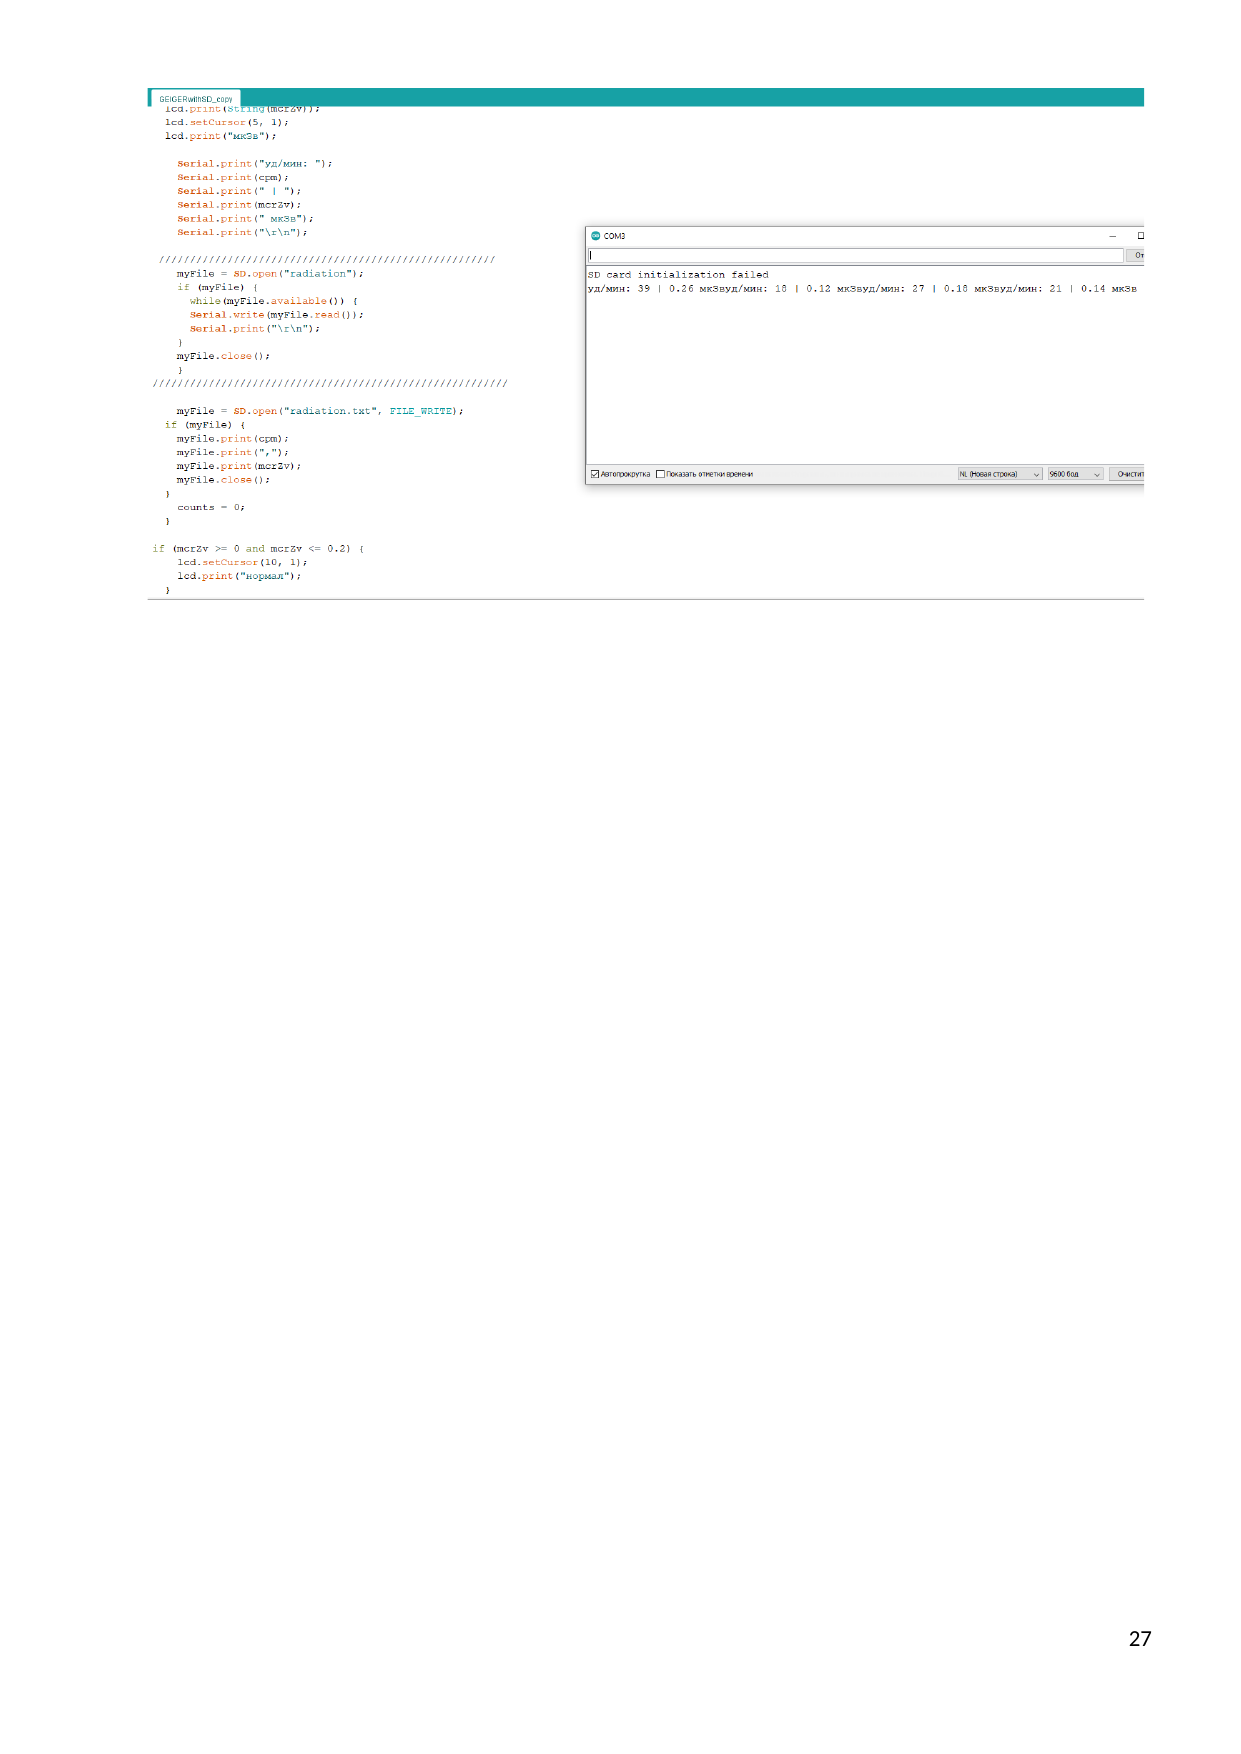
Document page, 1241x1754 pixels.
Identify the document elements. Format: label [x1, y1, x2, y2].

picture [147, 88, 1145, 600]
